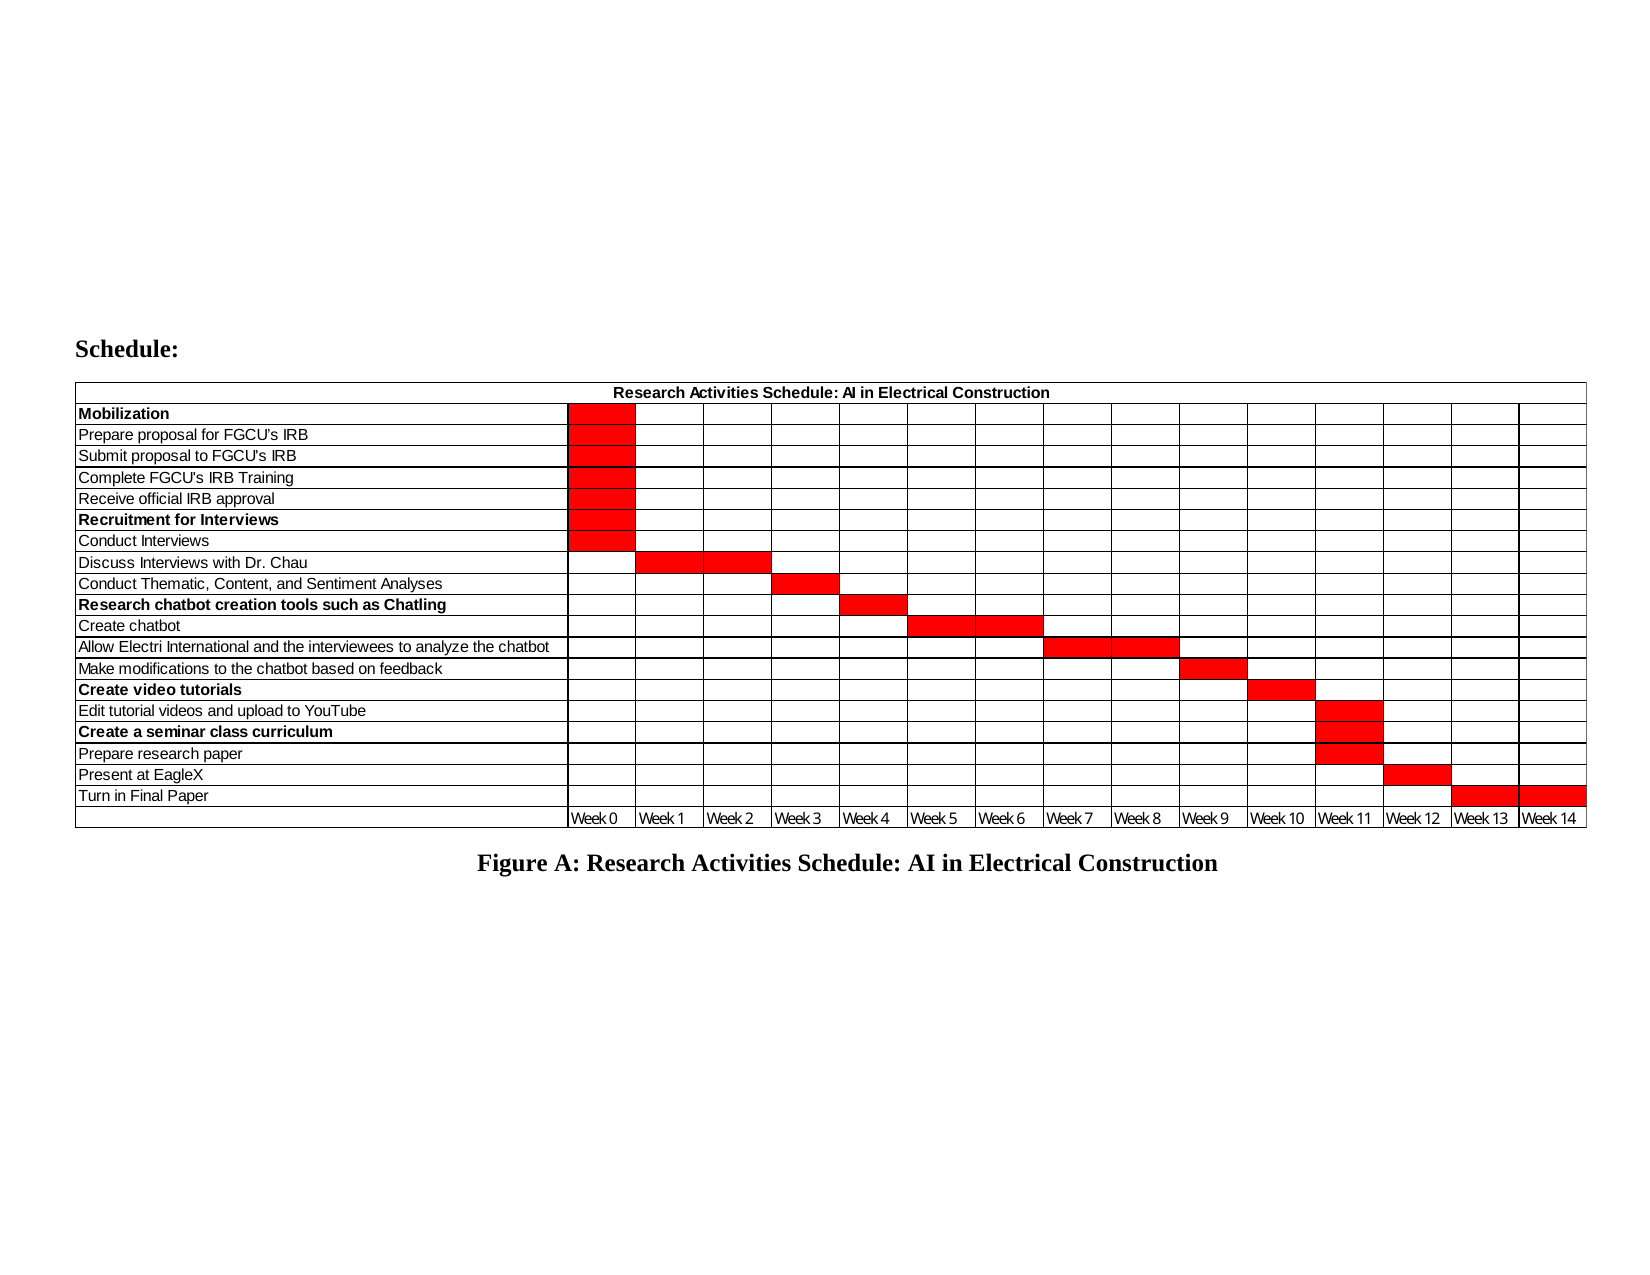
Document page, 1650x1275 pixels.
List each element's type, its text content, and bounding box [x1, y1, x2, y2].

text Schedule: [0, 334, 1620, 363]
text Figure A: Research Activities Schedule: AI in Electrical Construction [0, 848, 1620, 876]
